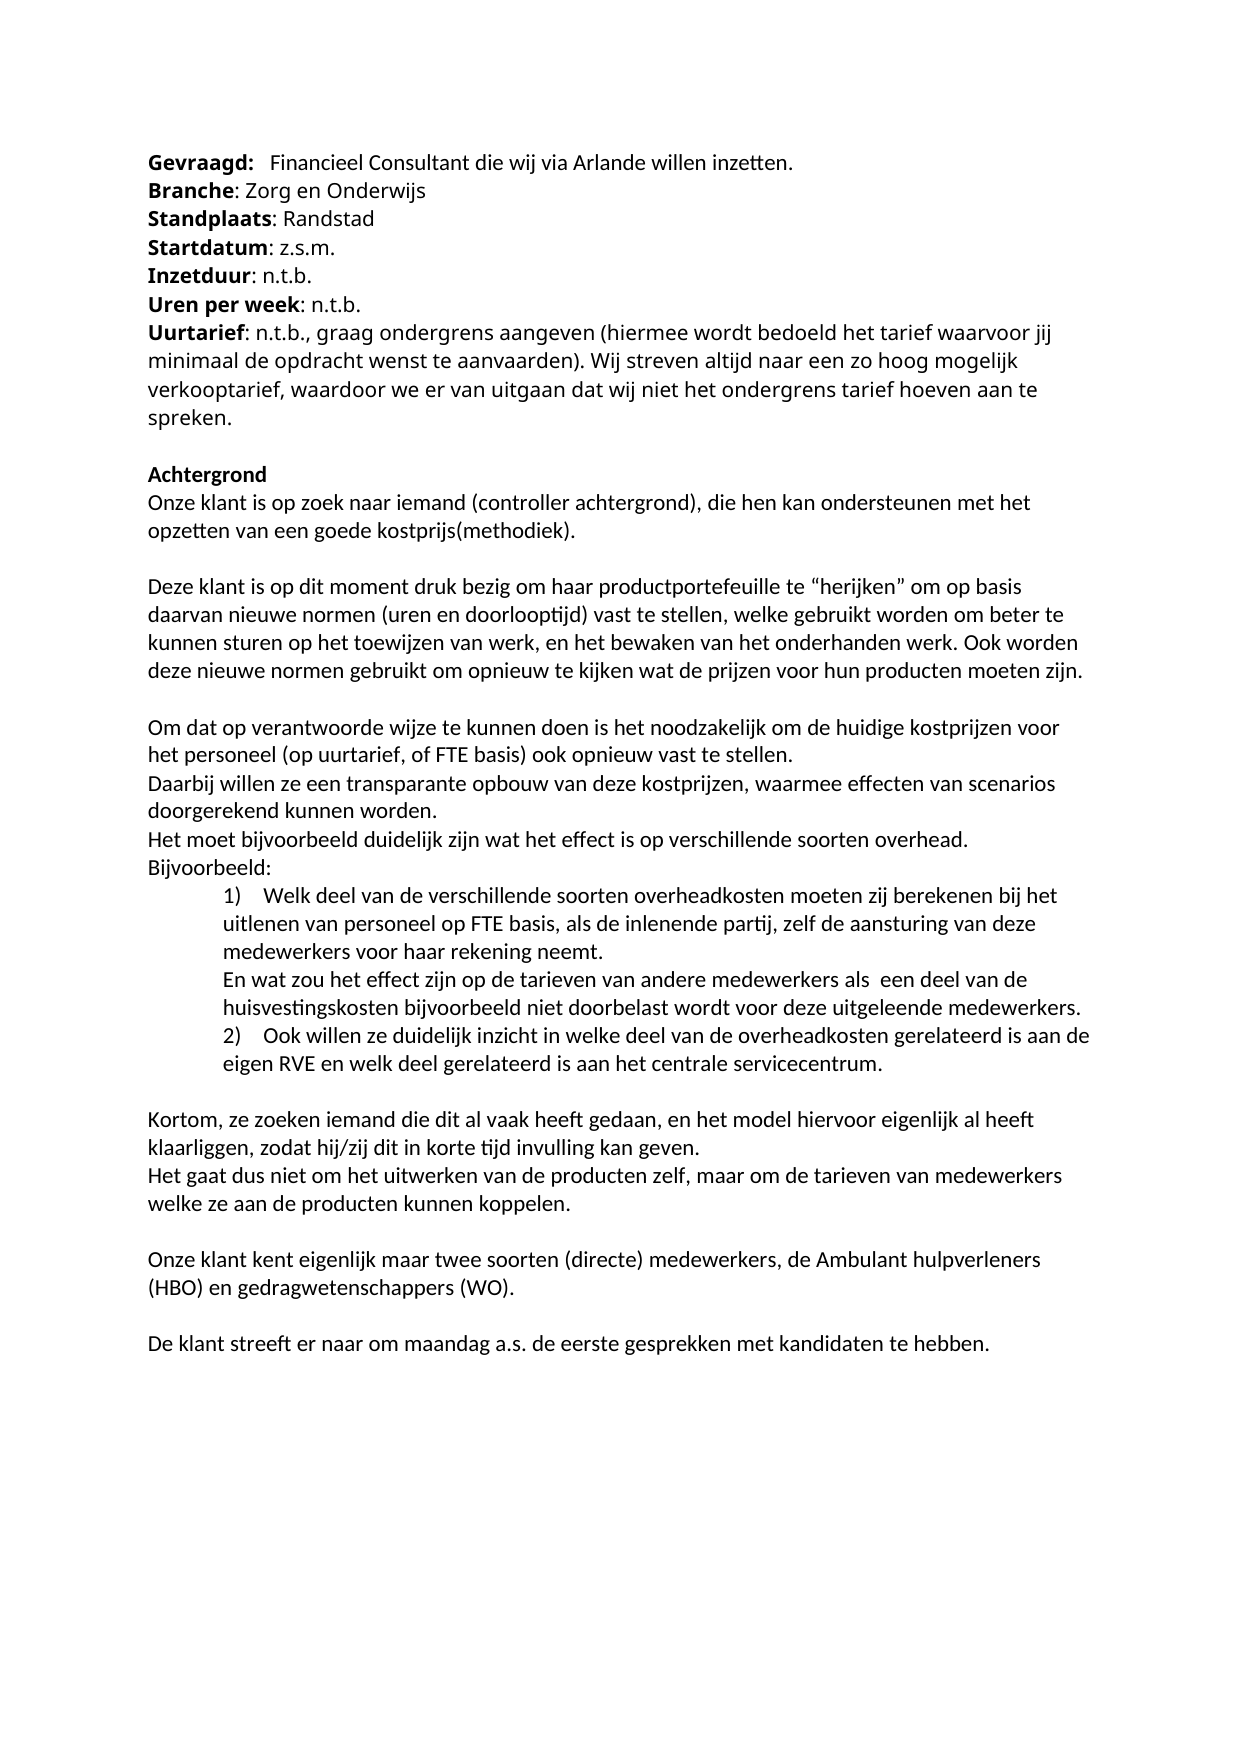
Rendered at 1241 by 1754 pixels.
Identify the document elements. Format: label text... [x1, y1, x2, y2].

text En wat zou het effect zijn op de tarieven van andere medewerkers als een deel van de huisvestingskosten bijvoorbeeld niet doorbelast wordt voor deze uitgeleende medewerkers. [223, 965, 1093, 1021]
text Standplaats: Randstad [148, 204, 1093, 233]
text Startdatum: z.s.m. [148, 233, 1093, 261]
text Uren per week: n.t.b. [148, 290, 1093, 318]
text Deze klant is op dit moment druk bezig om haar productportefeuille te “herijken” om op basis daarvan nieuwe normen (uren en doorlooptijd) vast te stellen, welke gebruikt worden om beter te kunnen sturen op het toewijzen van werk, en het bewaken van het onderhanden werk. Ook worden deze nieuwe normen gebruikt om opnieuw te kijken wat de prijzen voor hun producten moeten zijn. [148, 572, 1093, 684]
text Het gaat dus niet om het uitwerken van de producten zelf, maar om de tarieven van medewerkers welke ze aan de producten kunnen koppelen. [148, 1161, 1093, 1217]
text Daarbij willen ze een transparante opbouw van deze kostprijzen, waarmee effecten van scenarios doorgerekend kunnen worden. [148, 769, 1093, 825]
text Onze klant is op zoek naar iemand (controller achtergrond), die hen kan ondersteunen met het opzetten van een goede kostprijs(methodiek). [148, 488, 1093, 544]
text Uurtarief: n.t.b., graag ondergrens aangeven (hiermee wordt bedoeld het tarief waarvoor jij minimaal de opdracht wenst te aanvaarden). Wij streven altijd naar een zo hoog mogelijk verkooptarief, waardoor we er van uitgaan dat wij niet het ondergrens tarief hoeven aan te spreken. [148, 318, 1093, 432]
text Gevraagd: Financieel Consultant die wij via Arlande willen inzetten. [264, 148, 1093, 176]
text Achtergrond [148, 460, 1093, 488]
text De klant streeft er naar om maandag a.s. de eerste gesprekken met kandidaten te hebben. [148, 1329, 1093, 1357]
text Kortom, ze zoeken iemand die dit al vaak heeft gedaan, en het model hiervoor eigenlijk al heeft klaarliggen, zodat hij/zij dit in korte tijd invulling kan geven. [148, 1105, 1093, 1161]
text Inzetduur: n.t.b. [148, 261, 1093, 290]
text 2) Ook willen ze duidelijk inzicht in welke deel van de overheadkosten gerelateerd is aan de eigen RVE en welk deel gerelateerd is aan het centrale servicecentrum. [223, 1021, 1093, 1077]
text Branche: Zorg en Onderwijs [148, 176, 1093, 204]
text Om dat op verantwoorde wijze te kunnen doen is het noodzakelijk om de huidige kostprijzen voor het personeel (op uurtarief, of FTE basis) ook opnieuw vast te stellen. [148, 713, 1093, 769]
text Het moet bijvoorbeeld duidelijk zijn wat het effect is op verschillende soorten overhead. Bijvoorbeeld: [148, 825, 1093, 881]
text Onze klant kent eigenlijk maar twee soorten (directe) medewerkers, de Ambulant hulpverleners (HBO) en gedragwetenschappers (WO). [148, 1245, 1093, 1301]
text 1) Welk deel van de verschillende soorten overheadkosten moeten zij berekenen bij het uitlenen van personeel op FTE basis, als de inlenende partij, zelf de aansturing van deze medewerkers voor haar rekening neemt. [223, 881, 1093, 965]
